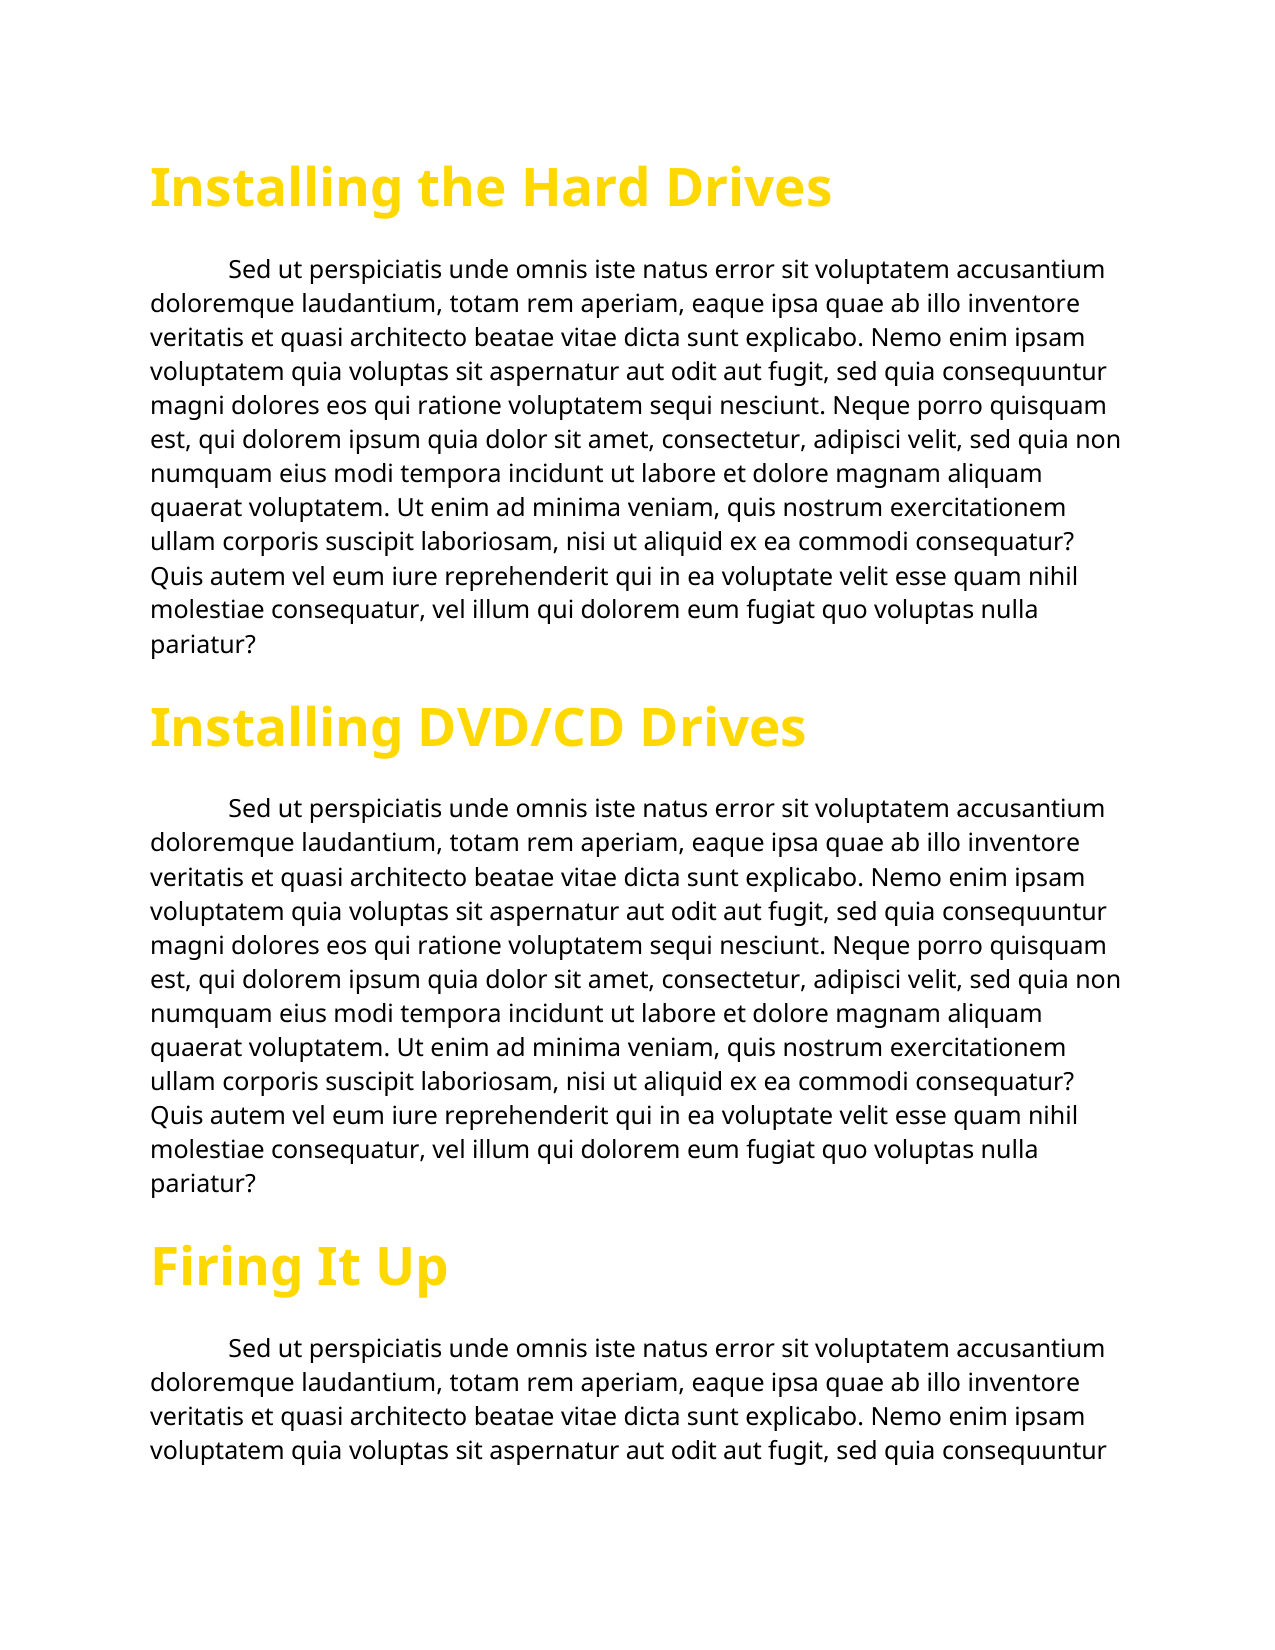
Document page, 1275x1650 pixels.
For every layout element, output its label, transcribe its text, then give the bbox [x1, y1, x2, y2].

text Installing the Hard Drives [150, 150, 1125, 222]
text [150, 252, 1125, 660]
text Firing It Up [150, 1229, 1125, 1301]
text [150, 1331, 1125, 1467]
text Installing DVD/CD Drives [150, 689, 1125, 762]
